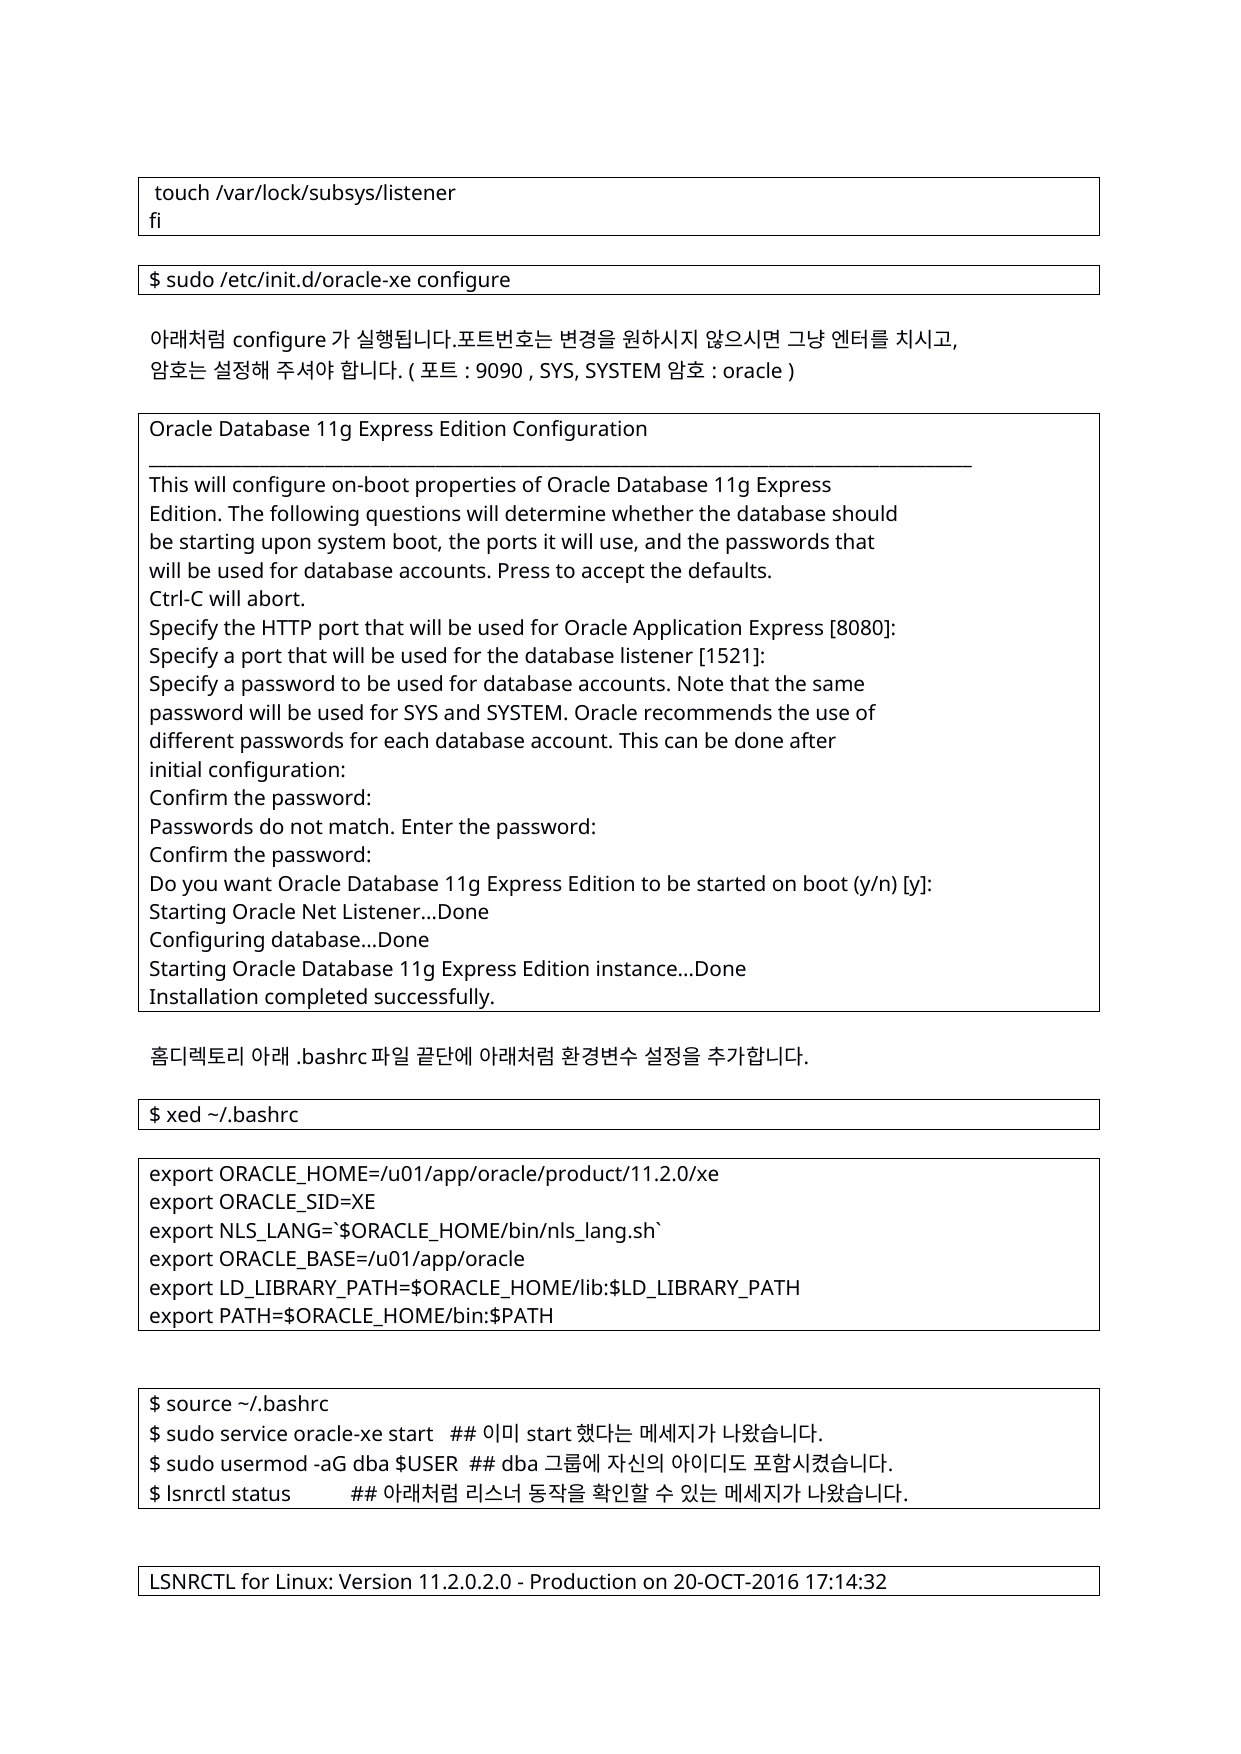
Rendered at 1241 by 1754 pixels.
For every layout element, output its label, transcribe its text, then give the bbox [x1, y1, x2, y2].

text 암호는 설정해 주셔야 합니다. ( 포트 : 9090 , SYS, SYSTEM 암호 : oracle ) [150, 354, 1090, 384]
table_header $ source ~/.bashrc $ sudo service oracle-xe start ## 이미 start했다는 메세지가 나왔습니다. $ sudo usermod -aG dba $USER ## dba 그룹에 자신의 아이디도 포함시켰습니다. $ lsnrctl status ## 아래처럼 리스너 동작을 확인할 수 있는 메세지가 나왔습니다. [139, 1389, 1099, 1508]
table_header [139, 1567, 1099, 1595]
table_header $ xed ~/.bashrc [139, 1100, 1099, 1128]
text 홈디렉토리 아래 .bashrc파일 끝단에 아래처럼 환경변수 설정을 추가합니다. [150, 1040, 1090, 1071]
text 아래처럼 configure가 실행됩니다.포트번호는 변경을 원하시지 않으시면 그냥 엔터를 치시고, [150, 323, 1090, 354]
table_header Oracle Database 11g Express Edition Configuration _________________________________________________________________________________________ This will configure on-boot properties of Oracle Database 11g Express Edition. The following questions will determine whether the database should be starting upon system boot, the ports it will use, and the passwords that will be used for database accounts. Press to accept the defaults. Ctrl-C will abort. Specify the HTTP port that will be used for Oracle Application Express [8080]: Specify a port that will be used for the database listener [1521]: Specify a password to be used for database accounts. Note that the same password will be used for SYS and SYSTEM. Oracle recommends the use of different passwords for each database account. This can be done after initial configuration: Confirm the password: Passwords do not match. Enter the password: Confirm the password: Do you want Oracle Database 11g Express Edition to be started on boot (y/n) [y]: Starting Oracle Net Listener…Done Configuring database…Done Starting Oracle Database 11g Express Edition instance…Done Installation completed successfully. [139, 414, 1099, 1011]
table_header $ sudo /etc/init.d/oracle-xe configure [139, 266, 1099, 294]
table_header export ORACLE_HOME=/u01/app/oracle/product/11.2.0/xe export ORACLE_SID=XE export NLS_LANG=`$ORACLE_HOME/bin/nls_lang.sh` export ORACLE_BASE=/u01/app/oracle export LD_LIBRARY_PATH=$ORACLE_HOME/lib:$LD_LIBRARY_PATH export PATH=$ORACLE_HOME/bin:$PATH [139, 1159, 1099, 1330]
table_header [139, 178, 1099, 235]
